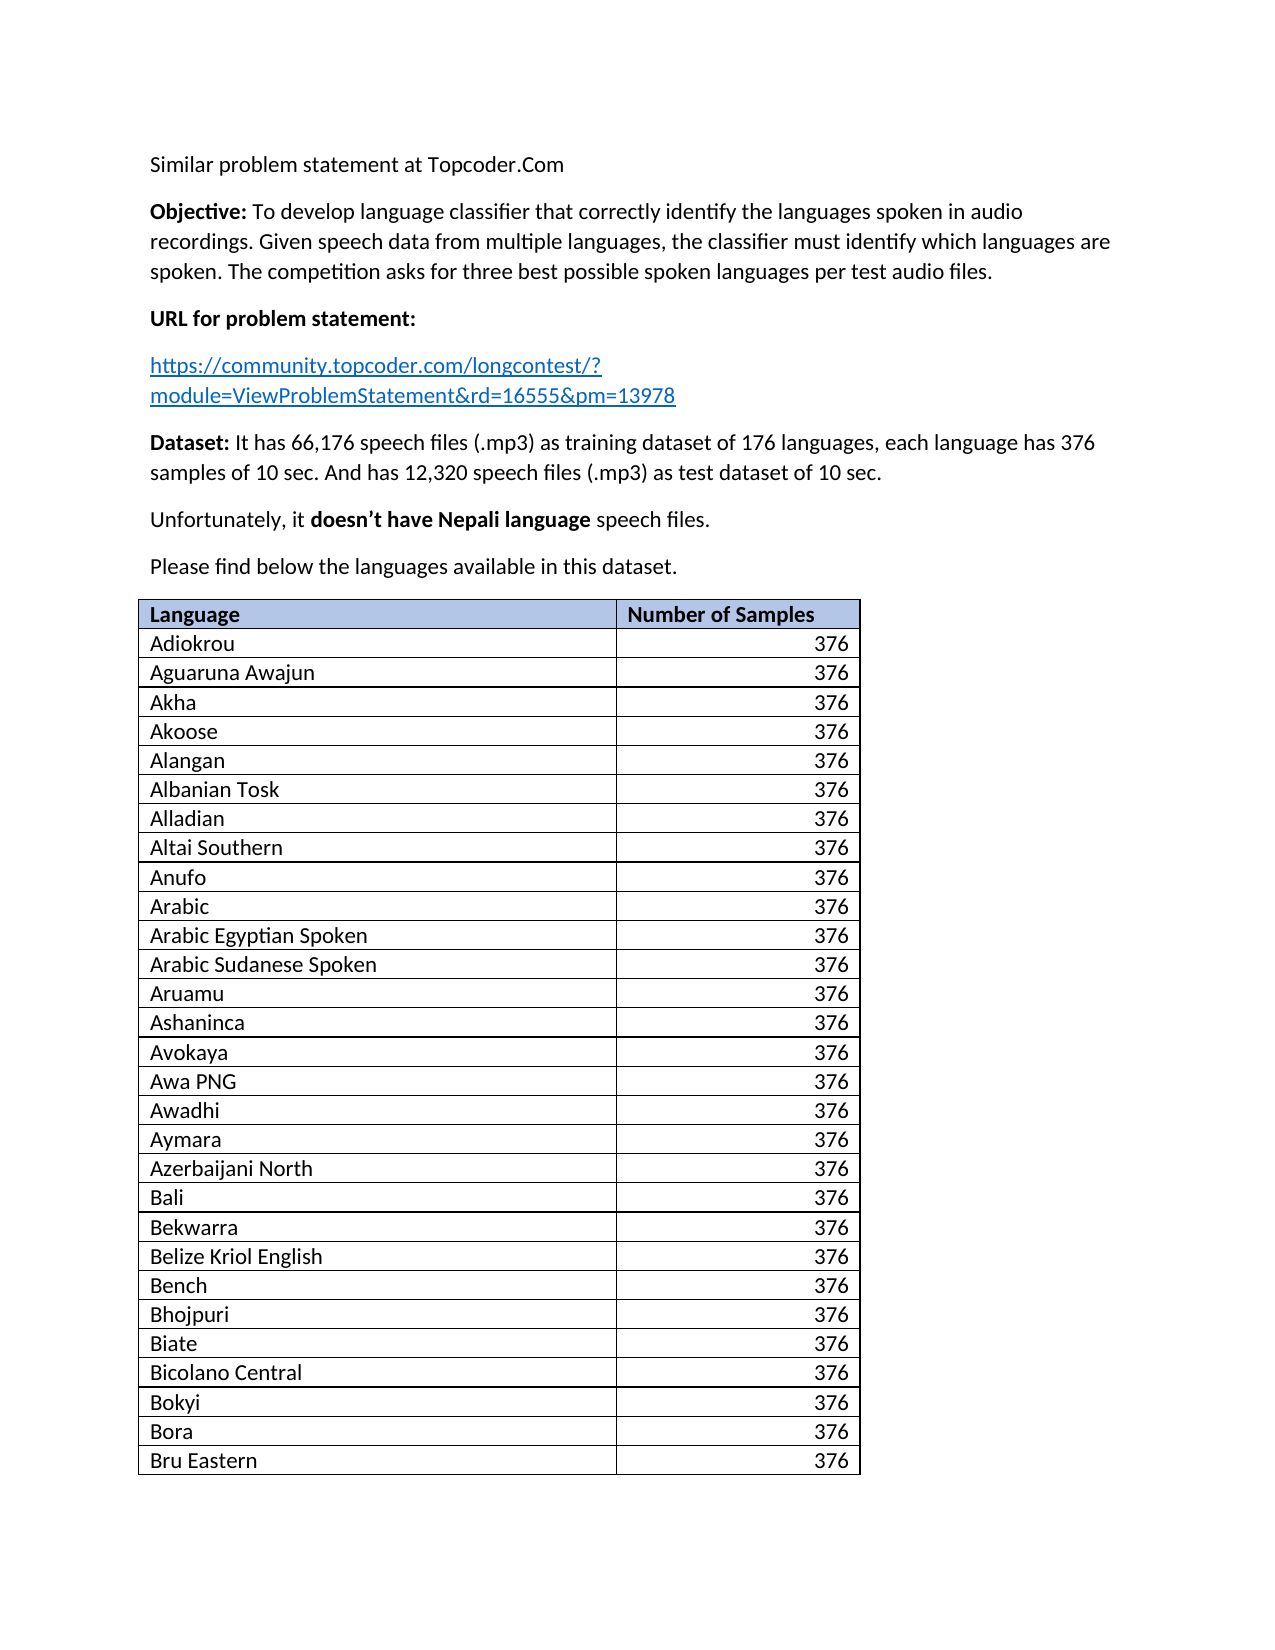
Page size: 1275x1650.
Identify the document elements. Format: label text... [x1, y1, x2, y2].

table_cell Anufo [139, 863, 616, 891]
table_cell 376 [617, 1154, 859, 1182]
table_cell Aguaruna Awajun [139, 658, 616, 686]
table_cell 376 [617, 1300, 859, 1328]
table_cell 376 [617, 688, 859, 716]
table_cell 376 [617, 717, 859, 745]
table_cell Bench [139, 1271, 616, 1299]
table_cell Adiokrou [139, 629, 616, 657]
table_cell 376 [617, 1446, 859, 1474]
table_cell 376 [617, 892, 859, 920]
table_cell 376 [617, 1388, 859, 1416]
table_cell 376 [617, 921, 859, 949]
table_cell Aruamu [139, 979, 616, 1007]
table_cell Arabic Egyptian Spoken [139, 921, 616, 949]
text Similar problem statement at Topcoder.Com [150, 150, 1125, 178]
table_header Language [139, 600, 616, 628]
table_cell 376 [617, 950, 859, 978]
table_cell Alangan [139, 746, 616, 774]
table_cell 376 [617, 1183, 859, 1211]
table_cell Arabic [139, 892, 616, 920]
table_cell Bicolano Central [139, 1358, 616, 1386]
table_cell 376 [617, 658, 859, 686]
table_cell 376 [617, 1067, 859, 1095]
table_cell 376 [617, 804, 859, 832]
table_cell Bali [139, 1183, 616, 1211]
table_cell Awadhi [139, 1096, 616, 1124]
table_cell Biate [139, 1329, 616, 1357]
text https://community.topcoder.com/longcontest/?module=ViewProblemStatement&rd=16555&pm=13978 [150, 351, 1125, 409]
table_cell Arabic Sudanese Spoken [139, 950, 616, 978]
table_cell 376 [617, 1038, 859, 1066]
table_cell Altai Southern [139, 833, 616, 861]
text URL for problem statement: [150, 304, 1125, 332]
table_cell Azerbaijani North [139, 1154, 616, 1182]
table_cell Bhojpuri [139, 1300, 616, 1328]
text Unfortunately, it doesn’t have Nepali language speech files. [150, 505, 1125, 533]
table_header Number of Samples [617, 600, 859, 628]
table_cell Bora [139, 1417, 616, 1445]
table_cell 376 [617, 746, 859, 774]
table_cell Albanian Tosk [139, 775, 616, 803]
table_cell Avokaya [139, 1038, 616, 1066]
table_cell 376 [617, 833, 859, 861]
table_cell 376 [617, 979, 859, 1007]
table_cell 376 [617, 1242, 859, 1270]
table_cell 376 [617, 1125, 859, 1153]
table_cell Aymara [139, 1125, 616, 1153]
table_cell Alladian [139, 804, 616, 832]
table_cell Bekwarra [139, 1213, 616, 1241]
table_cell 376 [617, 1213, 859, 1241]
table_cell Akha [139, 688, 616, 716]
table_cell Bokyi [139, 1388, 616, 1416]
table_cell Belize Kriol English [139, 1242, 616, 1270]
table_cell 376 [617, 775, 859, 803]
table_cell 376 [617, 1358, 859, 1386]
text Please find below the languages available in this dataset. [150, 552, 1125, 580]
table_cell Ashaninca [139, 1008, 616, 1036]
table_cell 376 [617, 1271, 859, 1299]
table_cell Bru Eastern [139, 1446, 616, 1474]
table_cell 376 [617, 1417, 859, 1445]
table_cell Akoose [139, 717, 616, 745]
table_cell 376 [617, 1008, 859, 1036]
text Dataset: It has 66,176 speech files (.mp3) as training dataset of 176 languages, each language has 376 samples of 10 sec. And has 12,320 speech files (.mp3) as test dataset of 10 sec. [150, 428, 1125, 486]
table_cell 376 [617, 1329, 859, 1357]
table_cell 376 [617, 863, 859, 891]
table_cell 376 [617, 1096, 859, 1124]
text Objective: To develop language classifier that correctly identify the languages spoken in audio recordings. Given speech data from multiple languages, the classifier must identify which languages are spoken. The competition asks for three best possible spoken languages per test audio files. [150, 197, 1125, 285]
table_cell 376 [617, 629, 859, 657]
table_cell Awa PNG [139, 1067, 616, 1095]
